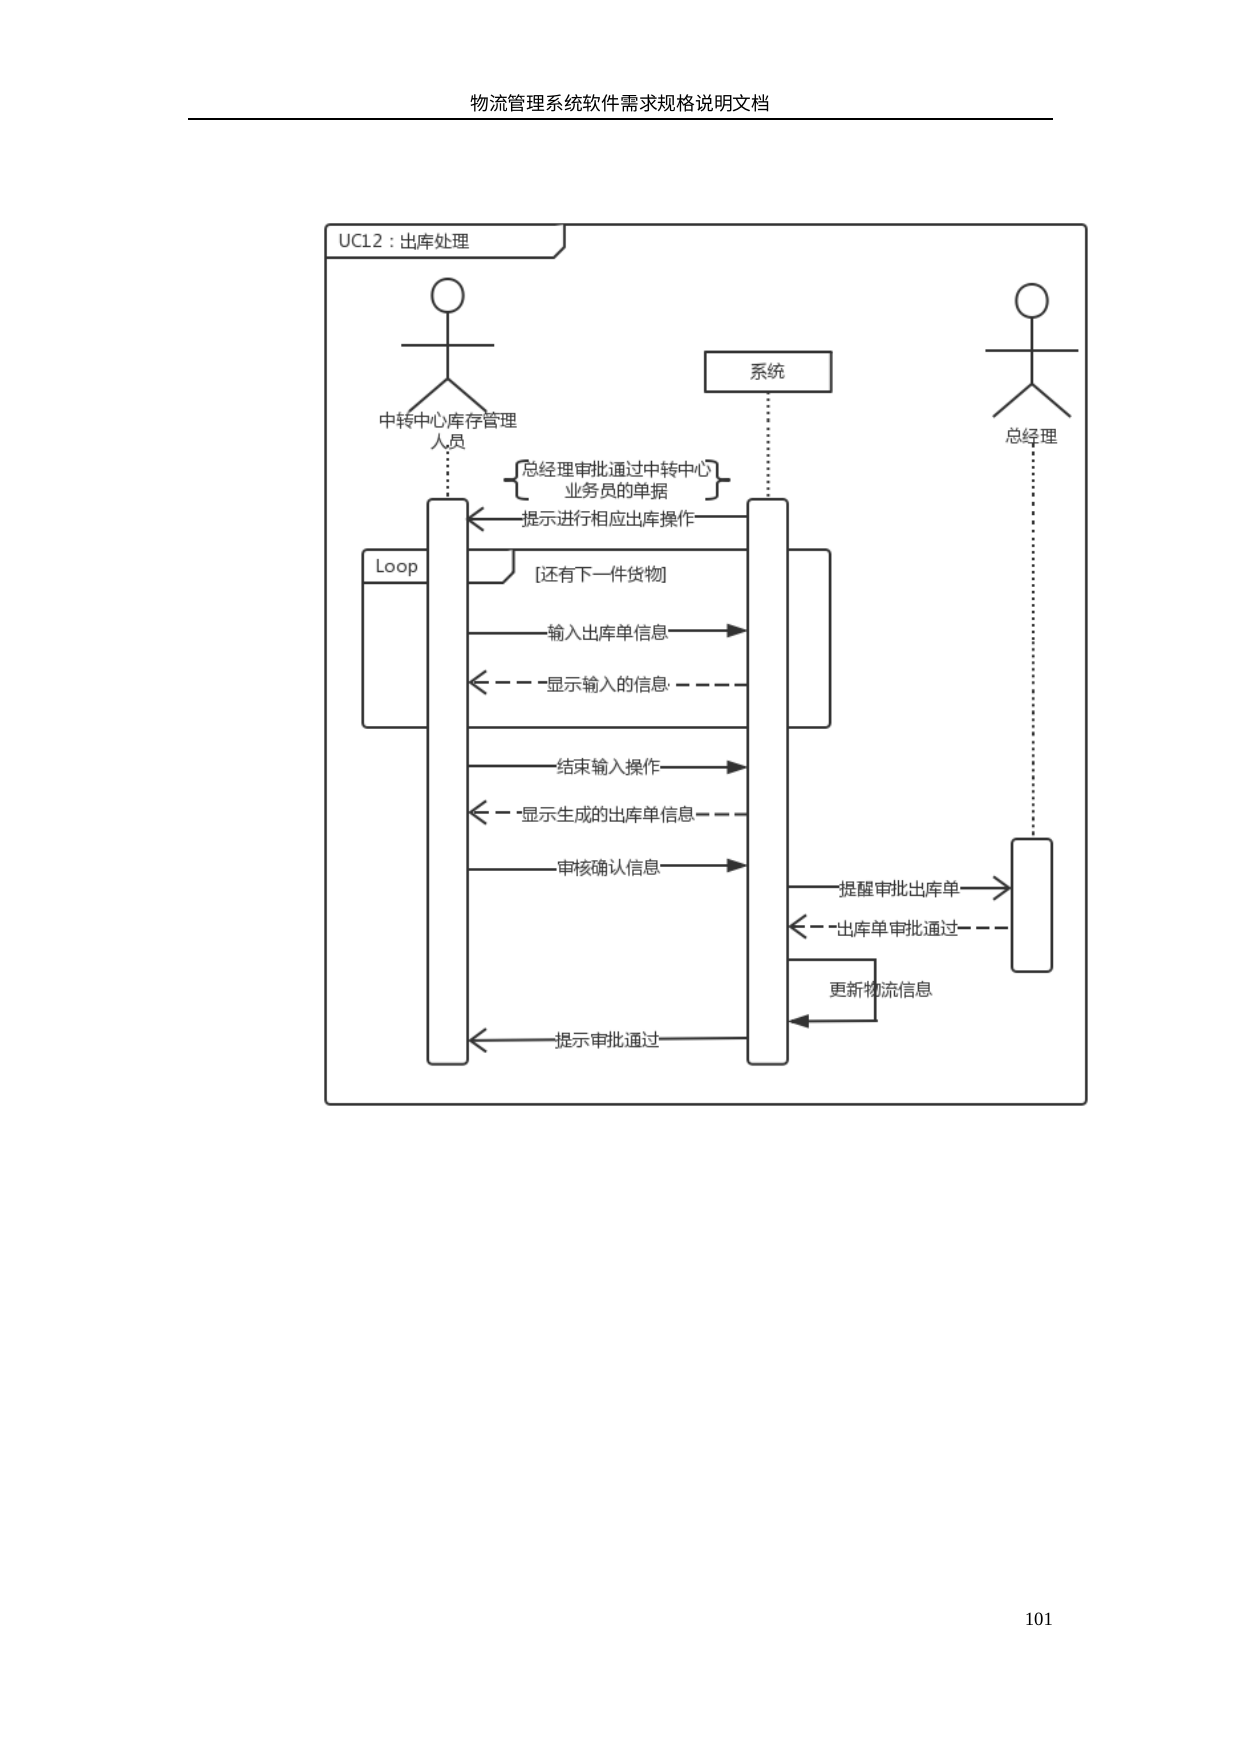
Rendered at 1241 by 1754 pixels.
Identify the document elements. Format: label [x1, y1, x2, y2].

picture [262, 162, 1129, 1147]
